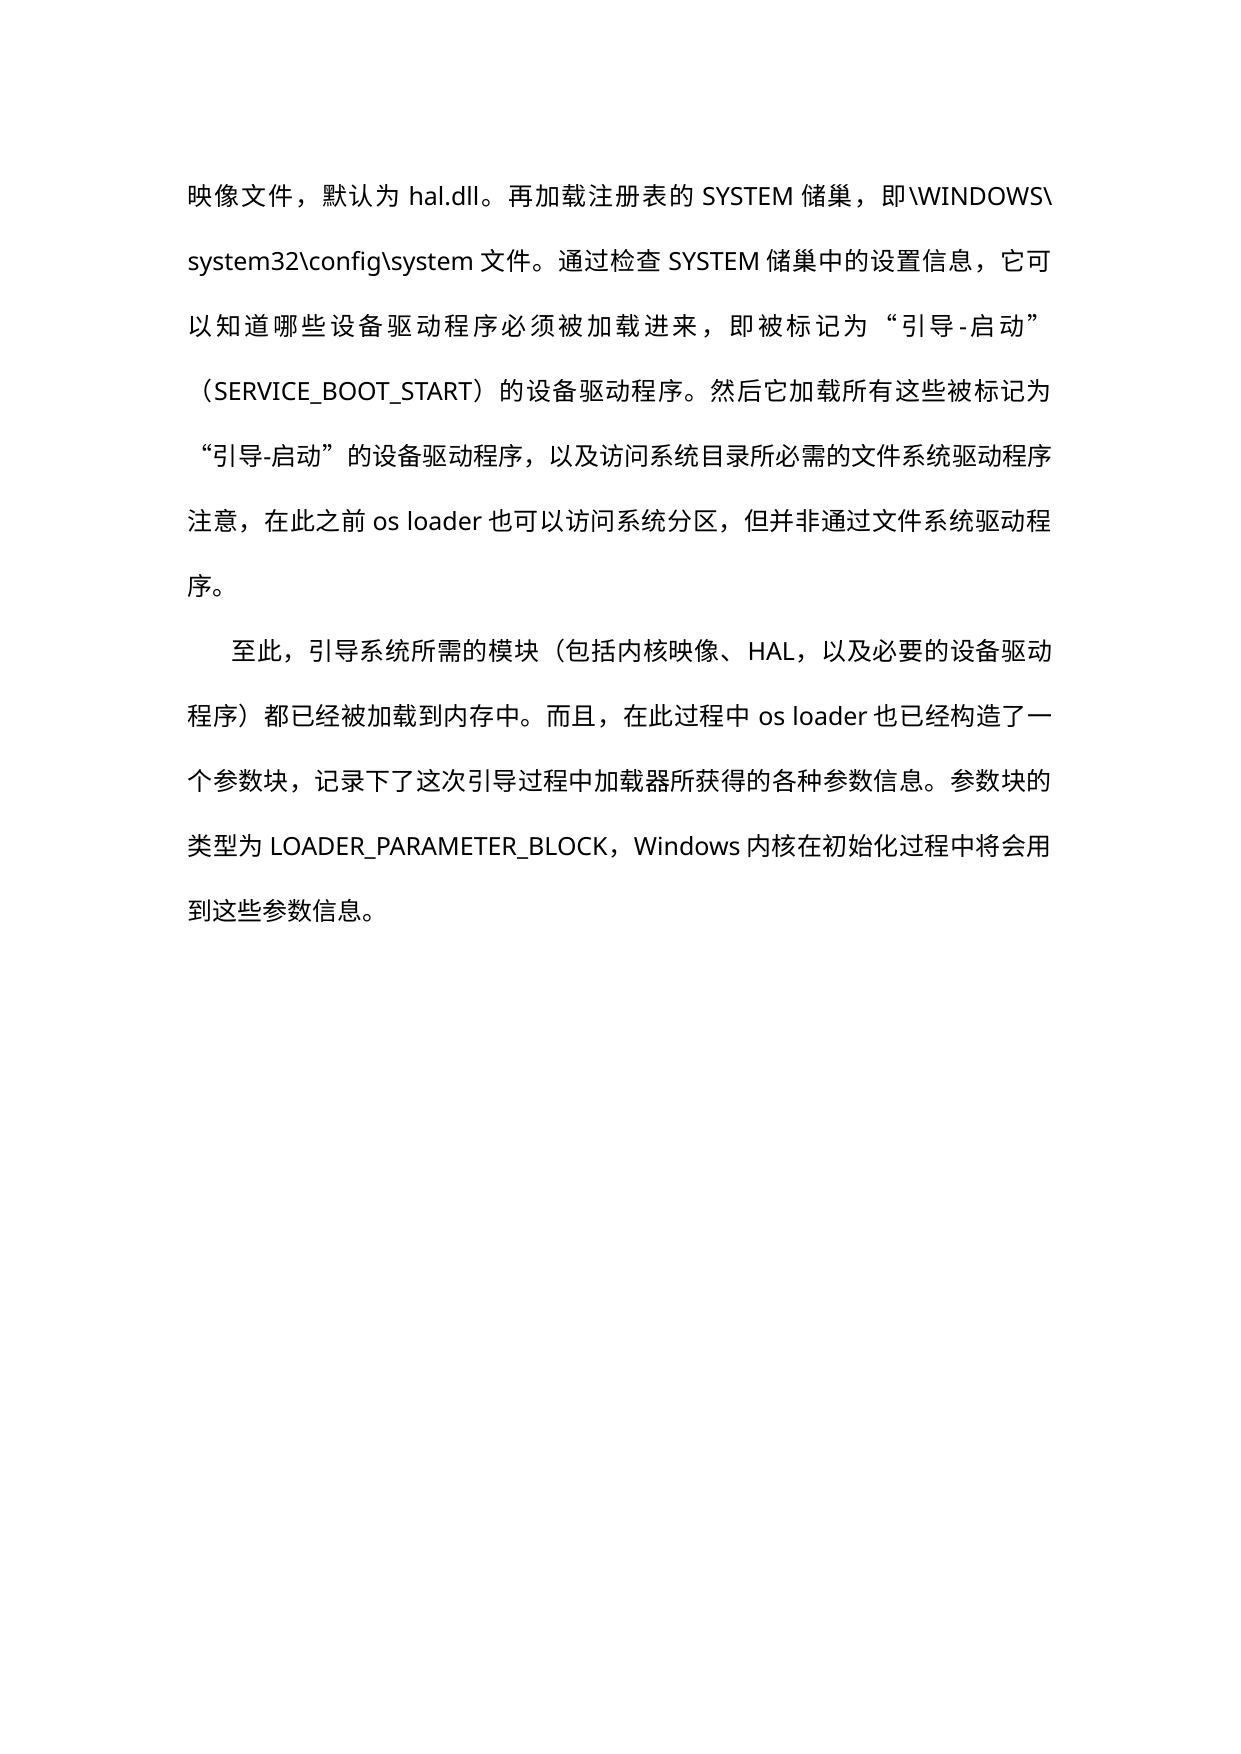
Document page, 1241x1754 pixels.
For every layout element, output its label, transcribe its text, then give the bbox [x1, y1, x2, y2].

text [187, 162, 1053, 617]
text 至此，引导系统所需的模块（包括内核映像、HAL，以及必要的设备驱动程序）都已经被加载到内存中。而且，在此过程中os loader也已经构造了一个参数块，记录下了这次引导过程中加载器所获得的各种参数信息。参数块的类型为LOADER_PARAMETER_BLOCK，Windows内核在初始化过程中将会用到这些参数信息。 [187, 617, 1053, 942]
